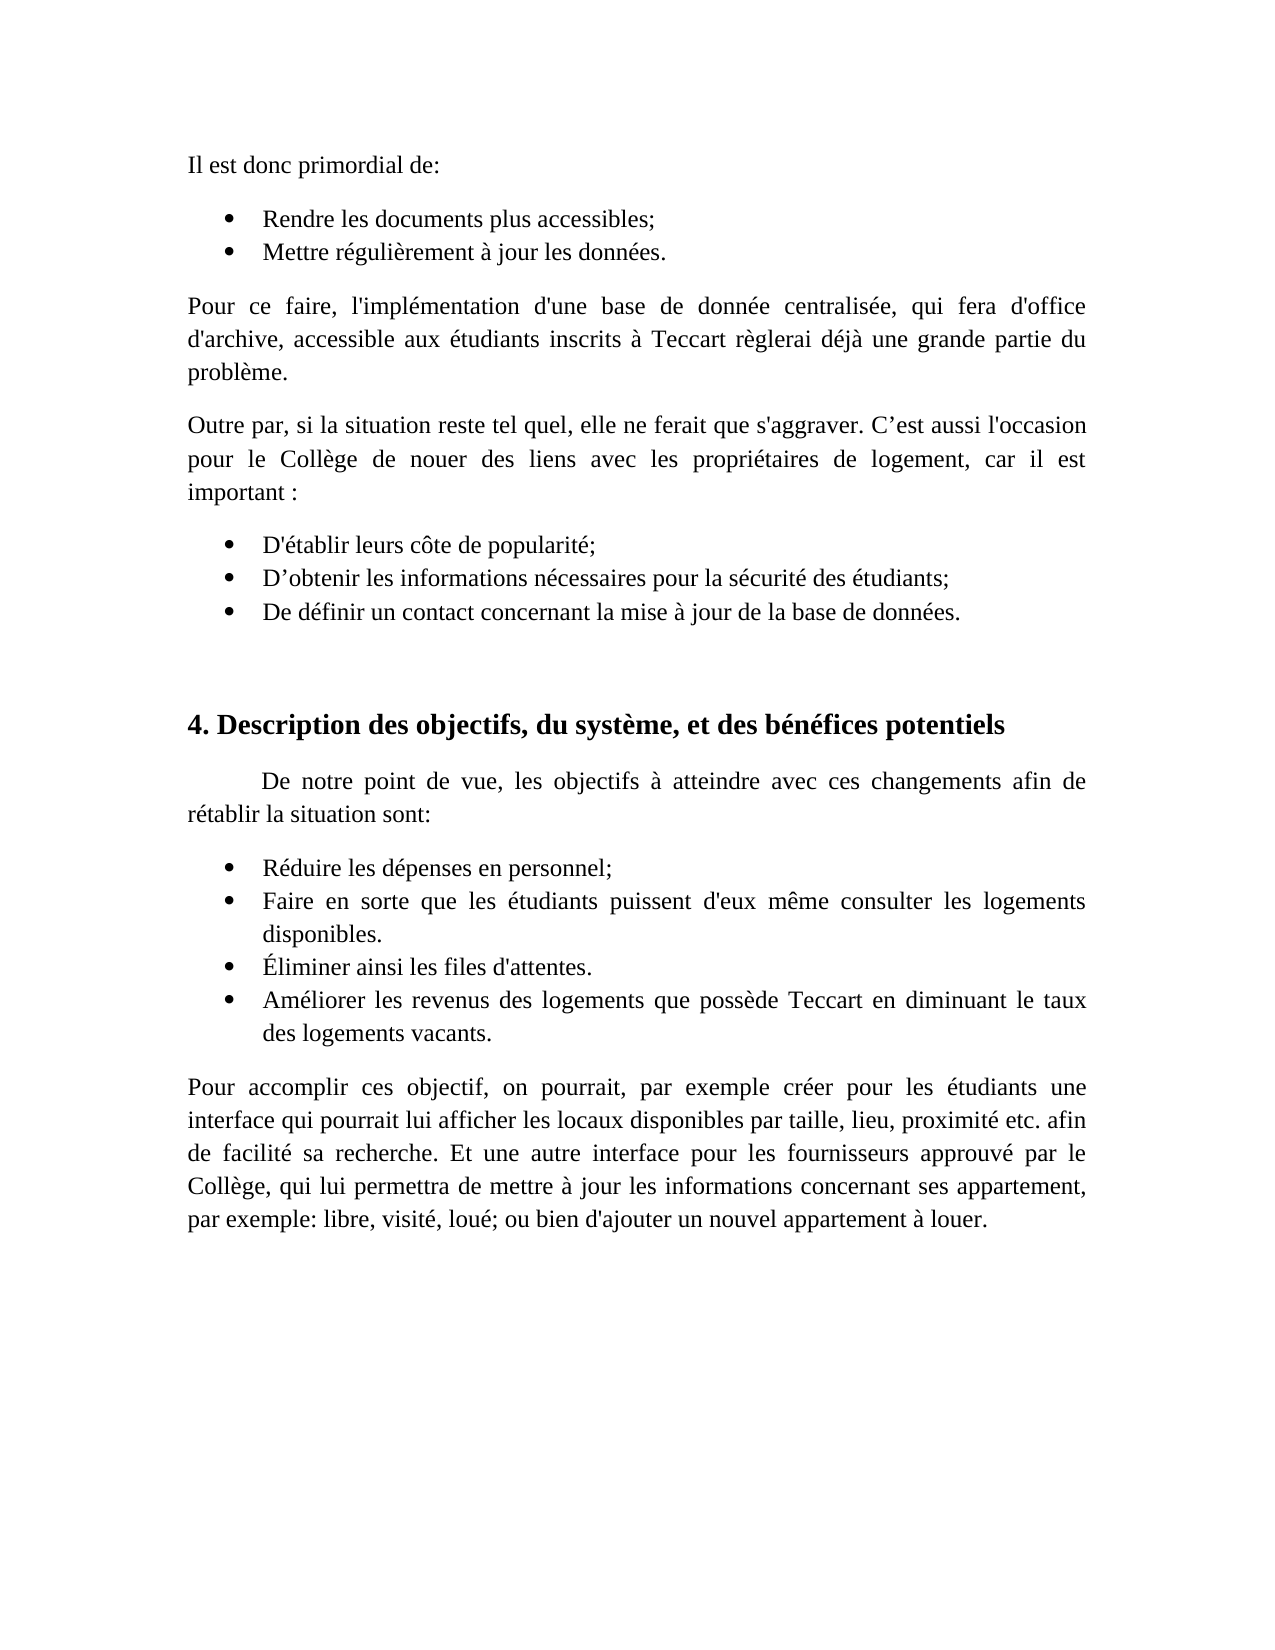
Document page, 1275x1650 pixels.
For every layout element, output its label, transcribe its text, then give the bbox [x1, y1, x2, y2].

list Réduire les dépenses en personnel; [225, 853, 1087, 882]
text Il est donc primordial de: [187, 150, 1087, 179]
text Pour accomplir ces objectif, on pourrait, par exemple créer pour les étudiants une interface qui pourrait lui afficher les locaux disponibles par taille, lieu, proximité etc. afin de facilité sa recherche. Et une autre interface pour les fournisseurs approuvé par le Collège, qui lui permettra de mettre à jour les informations concernant ses appartement, par exemple: libre, visité, loué; ou bien d'ajouter un nouvel appartement à louer. [187, 1072, 1087, 1233]
list Faire en sorte que les étudiants puissent d'eux même consulter les logements disponibles. [225, 886, 1087, 948]
list Améliorer les revenus des logements que possède Teccart en diminuant le taux des logements vacants. [225, 985, 1087, 1047]
text 4. Description des objectifs, du système, et des bénéfices potentiels [187, 707, 1087, 741]
text De notre point de vue, les objectifs à atteindre avec ces changements afin de rétablir la situation sont: [187, 766, 1087, 828]
list De définir un contact concernant la mise à jour de la base de données. [225, 597, 1087, 625]
text Pour ce faire, l'implémentation d'une base de donnée centralisée, qui fera d'office d'archive, accessible aux étudiants inscrits à Teccart règlerai déjà une grande partie du problème. [187, 291, 1087, 386]
list Éliminer ainsi les files d'attentes. [225, 952, 1087, 981]
list D’obtenir les informations nécessaires pour la sécurité des étudiants; [225, 563, 1087, 592]
list Rendre les documents plus accessibles; [225, 204, 1087, 233]
list D'établir leurs côte de popularité; [225, 531, 1087, 559]
text Outre par, si la situation reste tel quel, elle ne ferait que s'aggraver. C’est aussi l'occasion pour le Collège de nouer des liens avec les propriétaires de logement, car il est important : [187, 411, 1087, 505]
list Mettre régulièrement à jour les données. [225, 237, 1087, 266]
